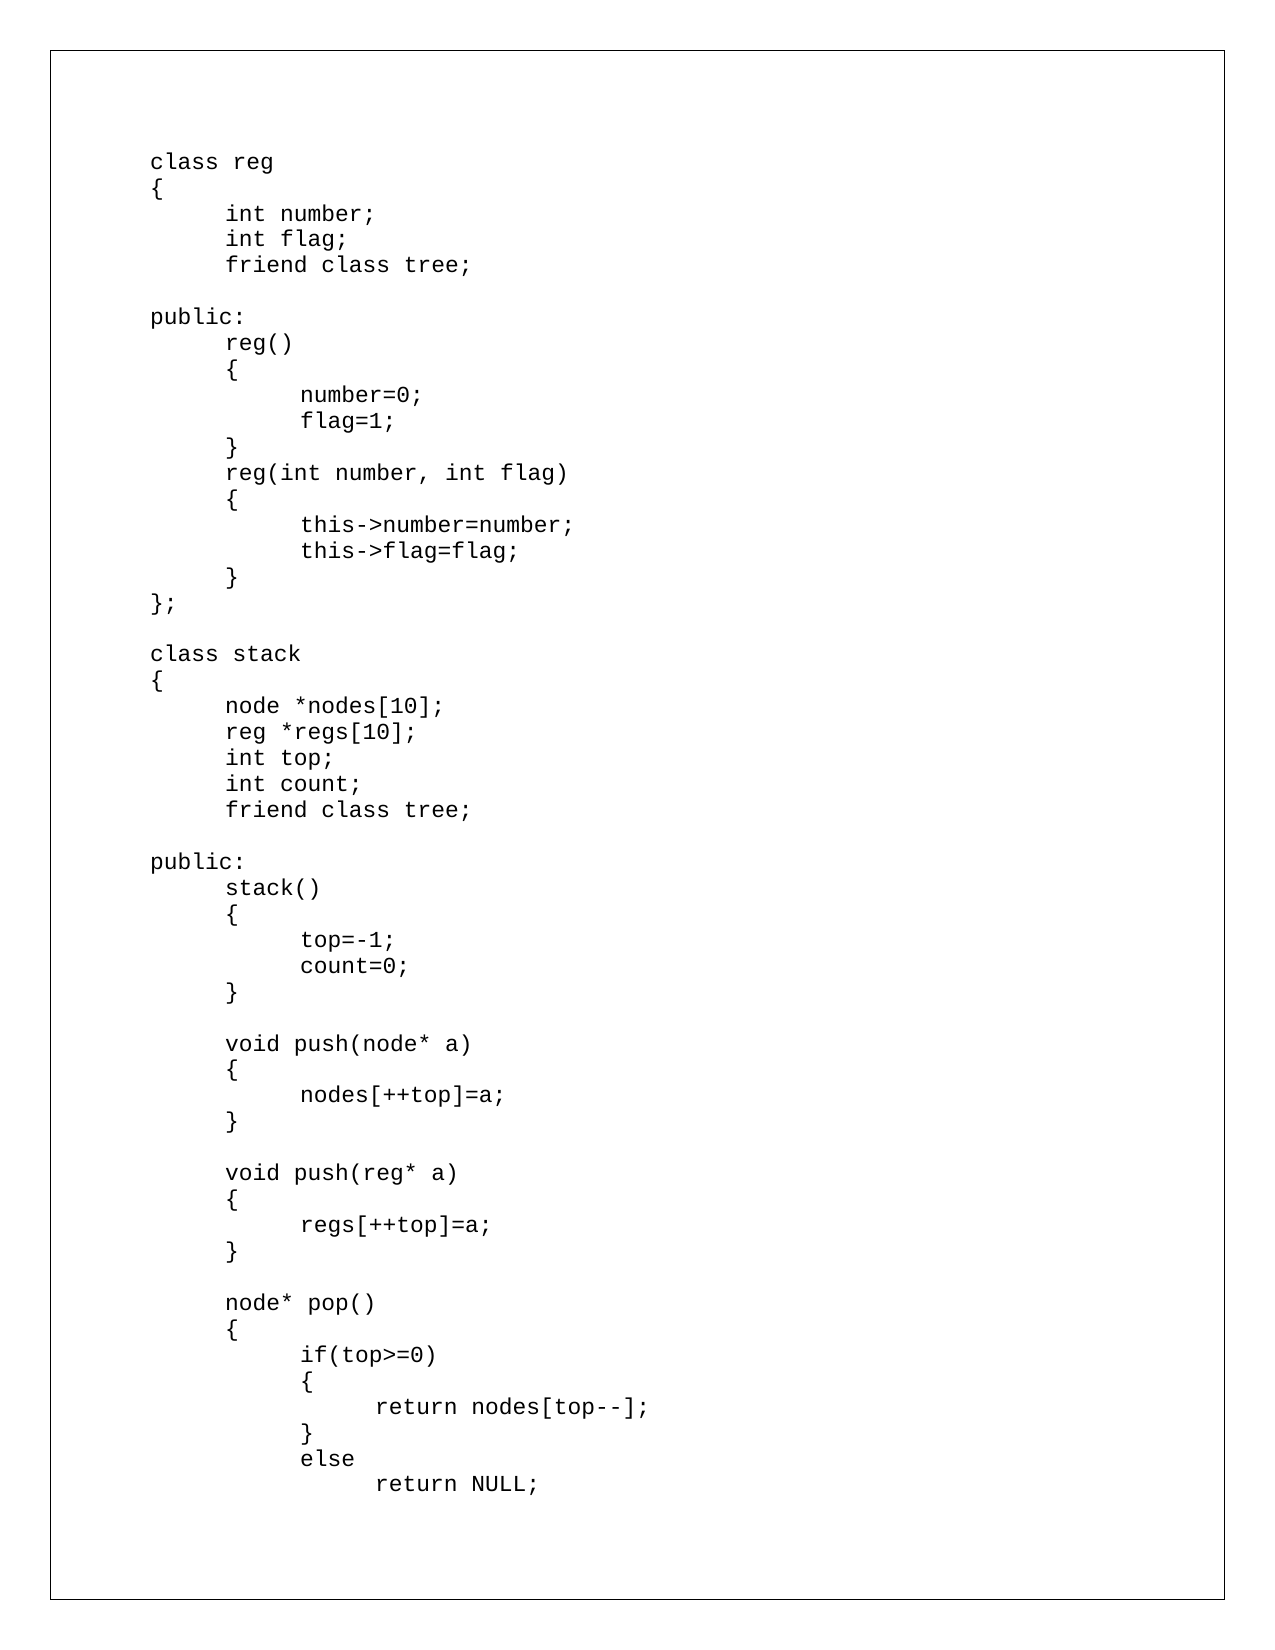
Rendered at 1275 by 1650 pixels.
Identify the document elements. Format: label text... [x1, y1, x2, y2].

text node *nodes[10]; [150, 695, 1125, 721]
text { [150, 1058, 1125, 1084]
text friend class tree; [150, 798, 1125, 824]
text } [150, 1110, 1125, 1136]
text { [150, 1317, 1125, 1343]
text if(top>=0) [150, 1343, 1125, 1369]
text void push(node* a) [150, 1032, 1125, 1058]
text { [150, 902, 1125, 928]
text { [150, 1187, 1125, 1213]
text flag=1; [150, 409, 1125, 435]
text return NULL; [150, 1473, 1125, 1499]
text regs[++top]=a; [150, 1213, 1125, 1239]
text else [150, 1447, 1125, 1473]
text { [150, 176, 1125, 202]
text } [150, 435, 1125, 461]
text } [150, 1421, 1125, 1447]
text stack() [150, 876, 1125, 902]
text node* pop() [150, 1291, 1125, 1317]
text int top; [150, 747, 1125, 772]
text class reg [150, 150, 1125, 176]
text reg *regs[10]; [150, 721, 1125, 747]
text reg() [150, 332, 1125, 357]
text public: [150, 306, 1125, 332]
text count=0; [150, 954, 1125, 980]
text { [150, 669, 1125, 695]
text { [150, 1369, 1125, 1395]
text } [150, 565, 1125, 591]
text class stack [150, 643, 1125, 669]
text void push(reg* a) [150, 1162, 1125, 1187]
text return nodes[top--]; [150, 1395, 1125, 1421]
text top=-1; [150, 928, 1125, 954]
text this->number=number; [150, 513, 1125, 539]
text int count; [150, 772, 1125, 798]
text { [150, 357, 1125, 383]
text }; [150, 591, 1125, 617]
text reg(int number, int flag) [150, 461, 1125, 487]
text } [150, 980, 1125, 1006]
text int flag; [150, 228, 1125, 254]
text } [150, 1239, 1125, 1265]
text number=0; [150, 383, 1125, 409]
text { [150, 487, 1125, 513]
text this->flag=flag; [150, 539, 1125, 565]
text nodes[++top]=a; [150, 1084, 1125, 1110]
text public: [150, 850, 1125, 876]
text int number; [150, 202, 1125, 228]
text friend class tree; [150, 254, 1125, 280]
